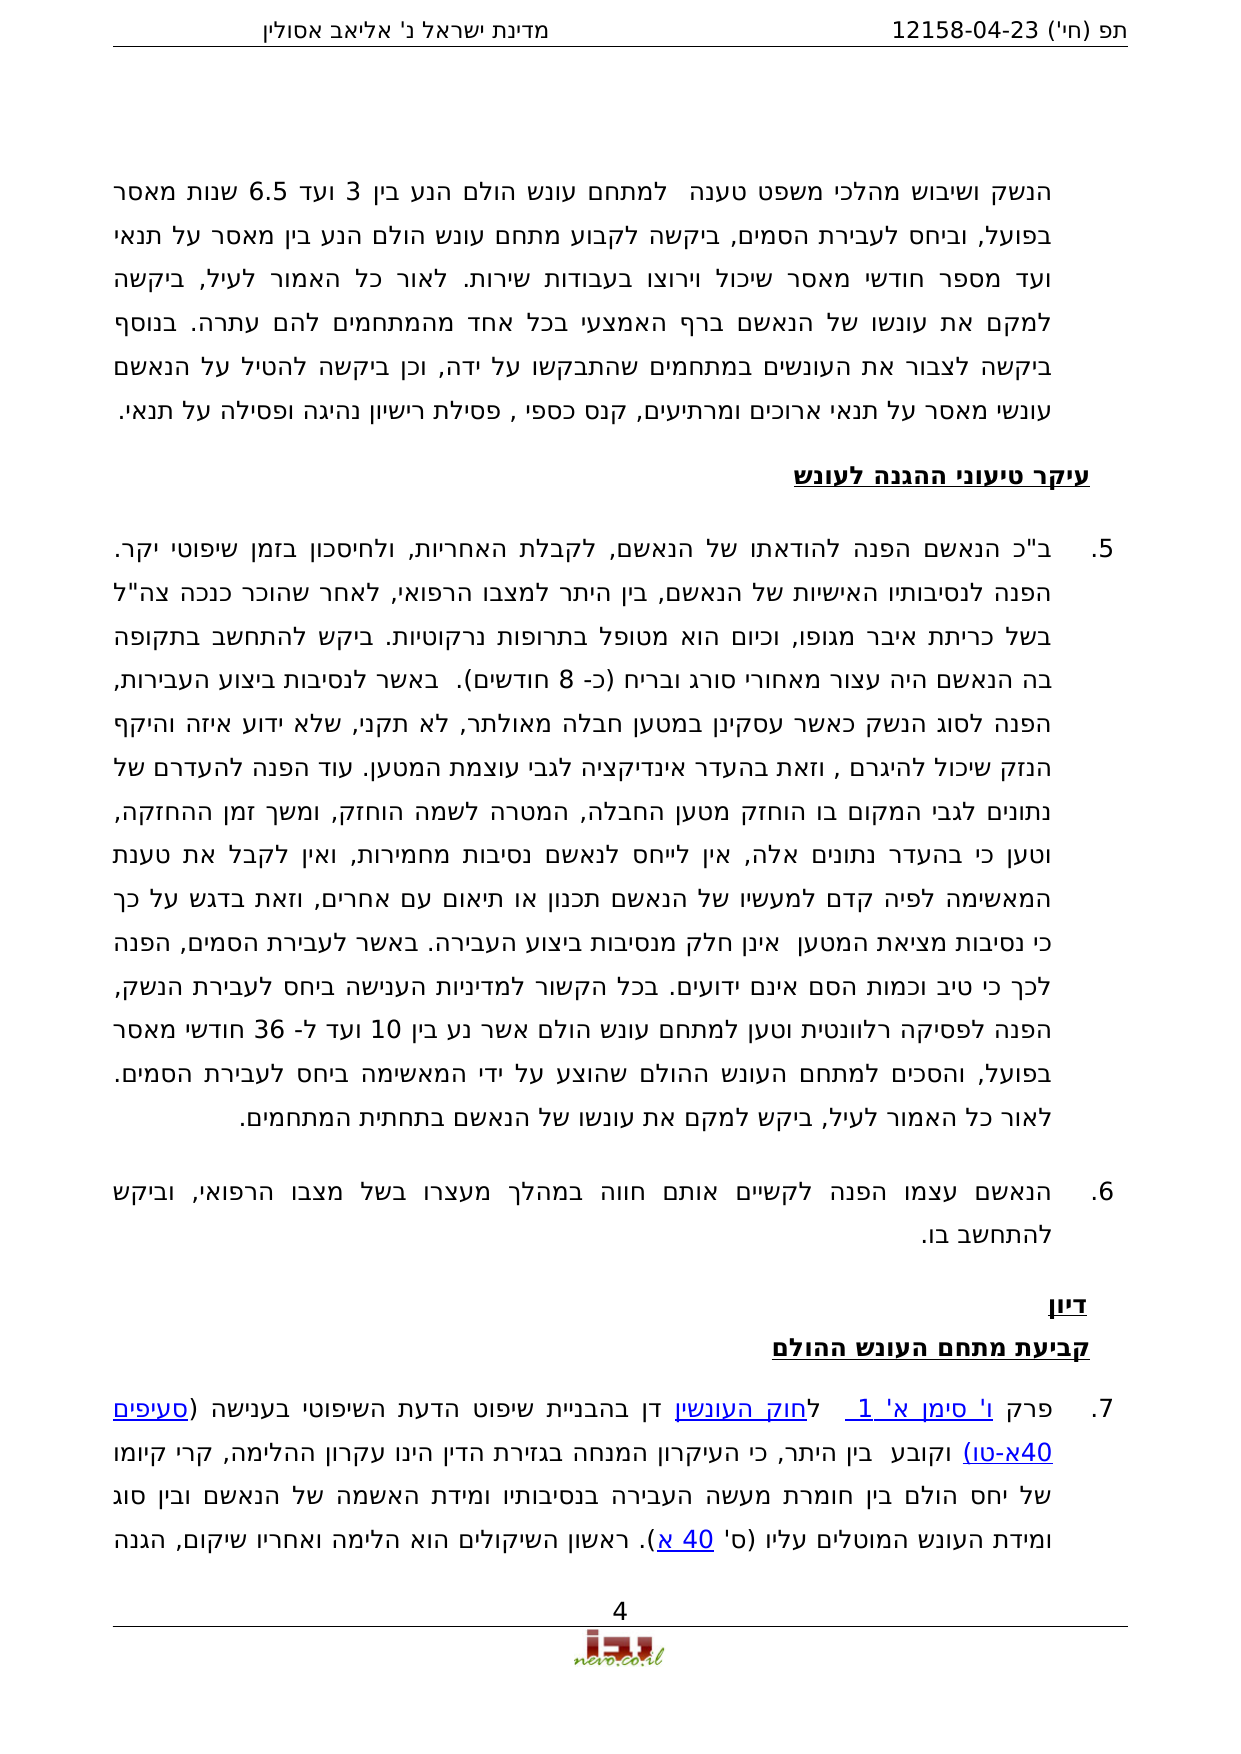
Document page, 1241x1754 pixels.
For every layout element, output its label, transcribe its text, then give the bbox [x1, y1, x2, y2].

text דיון [112, 1290, 1087, 1319]
text קביעת מתחם העונש ההולם [112, 1334, 1128, 1363]
list הנאשם עצמו הפנה לקשיים אותם חווה במהלך מעצרו בשל מצבו הרפואי, וביקש להתחשב בו. [112, 1177, 1090, 1250]
picture [574, 1629, 666, 1667]
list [112, 1394, 1090, 1554]
list ב"כ הנאשם הפנה להודאתו של הנאשם, לקבלת האחריות, ולחיסכון בזמן שיפוטי יקר. הפנה לנסיבותיו האישיות של הנאשם, בין היתר למצבו הרפואי, לאחר שהוכר כנכה צה"ל בשל כריתת איבר מגופו, וכיום הוא מטופל בתרופות נרקוטיות. ביקש להתחשב בתקופה בה הנאשם היה עצור מאחורי סורג ובריח (כ- 8 חודשים). באשר לנסיבות ביצוע העבירות, הפנה לסוג הנשק כאשר עסקינן במטען חבלה מאולתר, לא תקני, שלא ידוע איזה והיקף הנזק שיכול להיגרם , וזאת בהעדר אינדיקציה לגבי עוצמת המטען. עוד הפנה להעדרם של נתונים לגבי המקום בו הוחזק מטען החבלה, המטרה לשמה הוחזק, ומשך זמן ההחזקה, וטען כי בהעדר נתונים אלה, אין לייחס לנאשם נסיבות מחמירות, ואין לקבל את טענת המאשימה לפיה קדם למעשיו של הנאשם תכנון או תיאום עם אחרים, וזאת בדגש על כך כי נסיבות מציאת המטען אינן חלק מנסיבות ביצוע העבירה. באשר לעבירת הסמים, הפנה לכך כי טיב וכמות הסם אינם ידועים. בכל הקשור למדיניות הענישה ביחס לעבירת הנשק, הפנה לפסיקה רלוונטית וטען למתחם עונש הולם אשר נע בין 10 ועד ל- 36 חודשי מאסר בפועל, והסכים למתחם העונש ההולם שהוצע על ידי המאשימה ביחס לעבירת הסמים. לאור כל האמור לעיל, ביקש למקם את עונשו של הנאשם בתחתית המתחמים. [112, 534, 1090, 1132]
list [112, 177, 1090, 425]
text עיקר טיעוני ההגנה לעונש [112, 461, 1090, 490]
